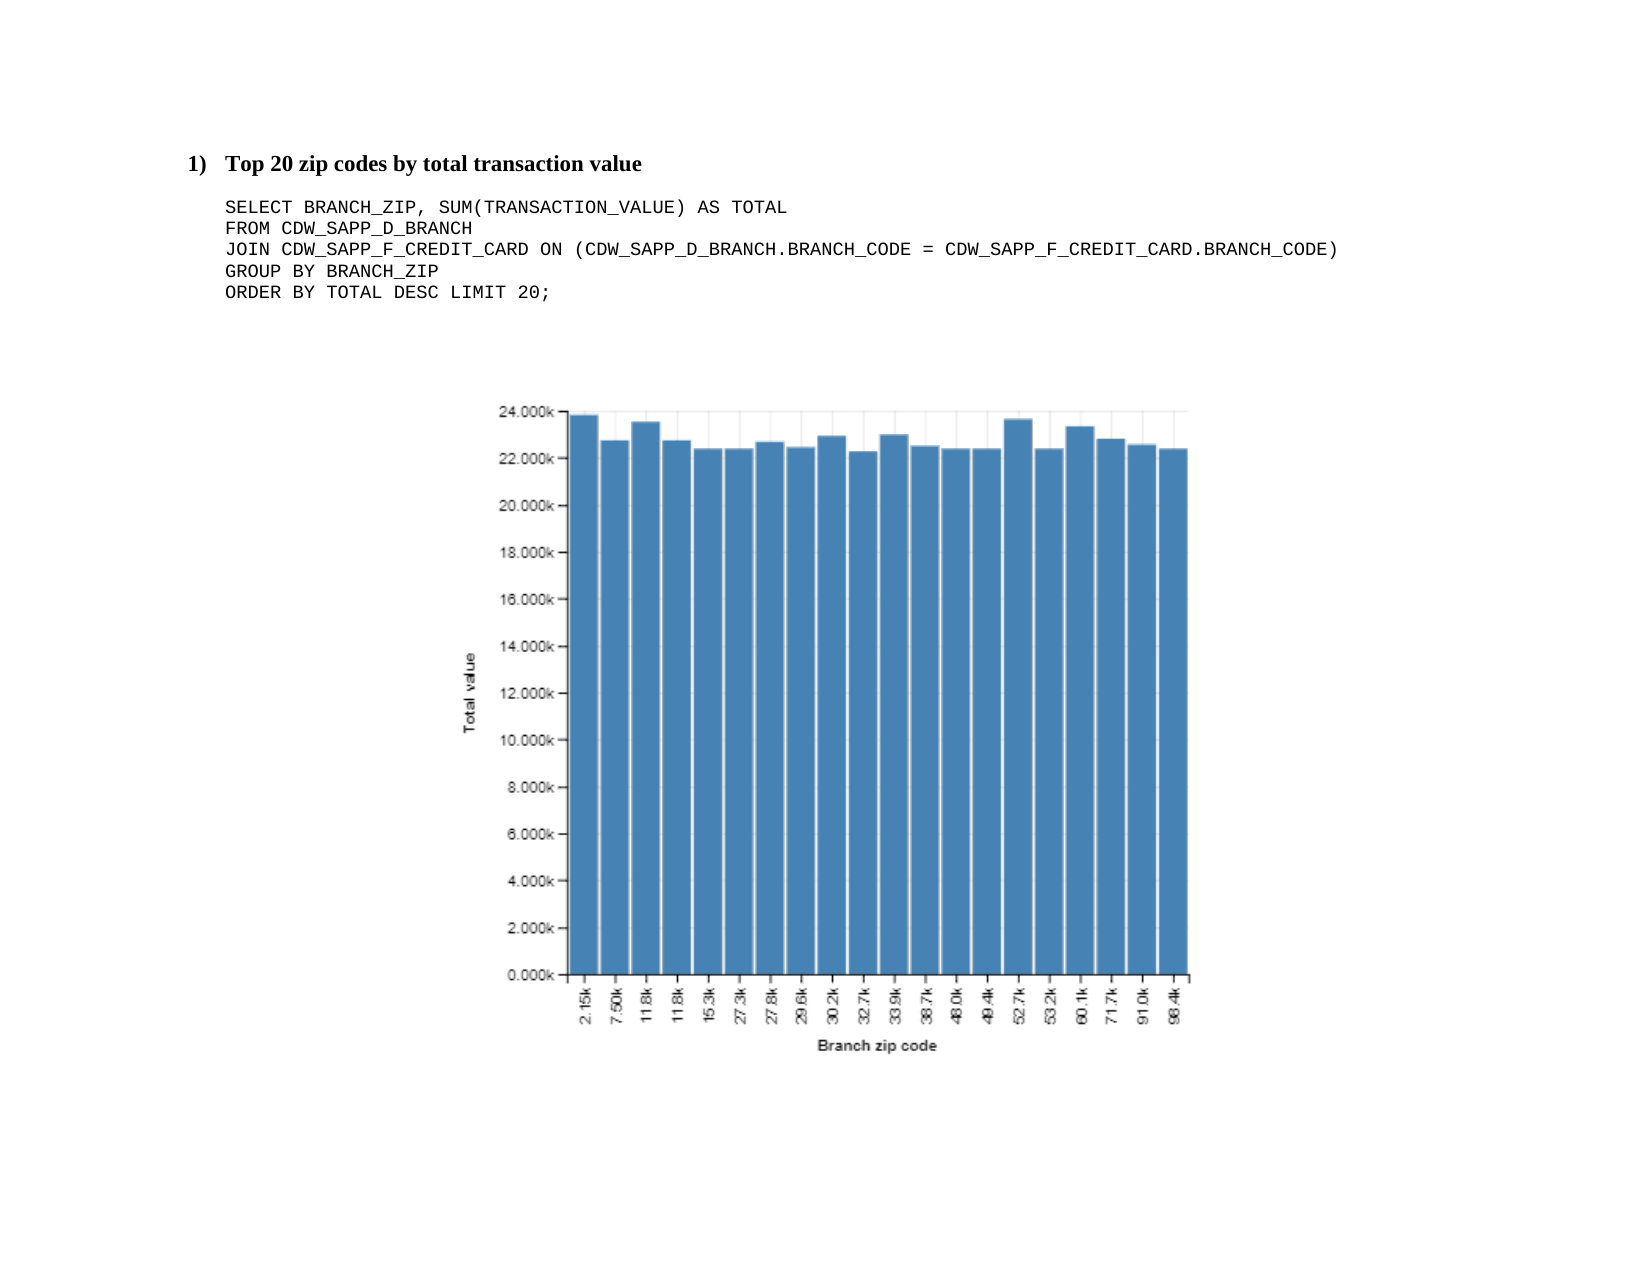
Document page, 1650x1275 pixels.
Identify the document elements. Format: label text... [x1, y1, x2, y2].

text JOIN CDW_SAPP_F_CREDIT_CARD ON (CDW_SAPP_D_BRANCH.BRANCH_CODE = CDW_SAPP_F_CREDIT_CARD.BRANCH_CODE) [150, 240, 1500, 261]
text GROUP BY BRANCH_ZIP [150, 261, 1500, 283]
text ORDER BY TOTAL DESC LIMIT 20; [150, 283, 1500, 304]
text FROM CDW_SAPP_D_BRANCH [150, 219, 1500, 240]
picture [453, 397, 1197, 1062]
text SELECT BRANCH_ZIP, SUM(TRANSACTION_VALUE) AS TOTAL [150, 198, 1500, 219]
list Top 20 zip codes by total transaction value [187, 150, 1500, 176]
